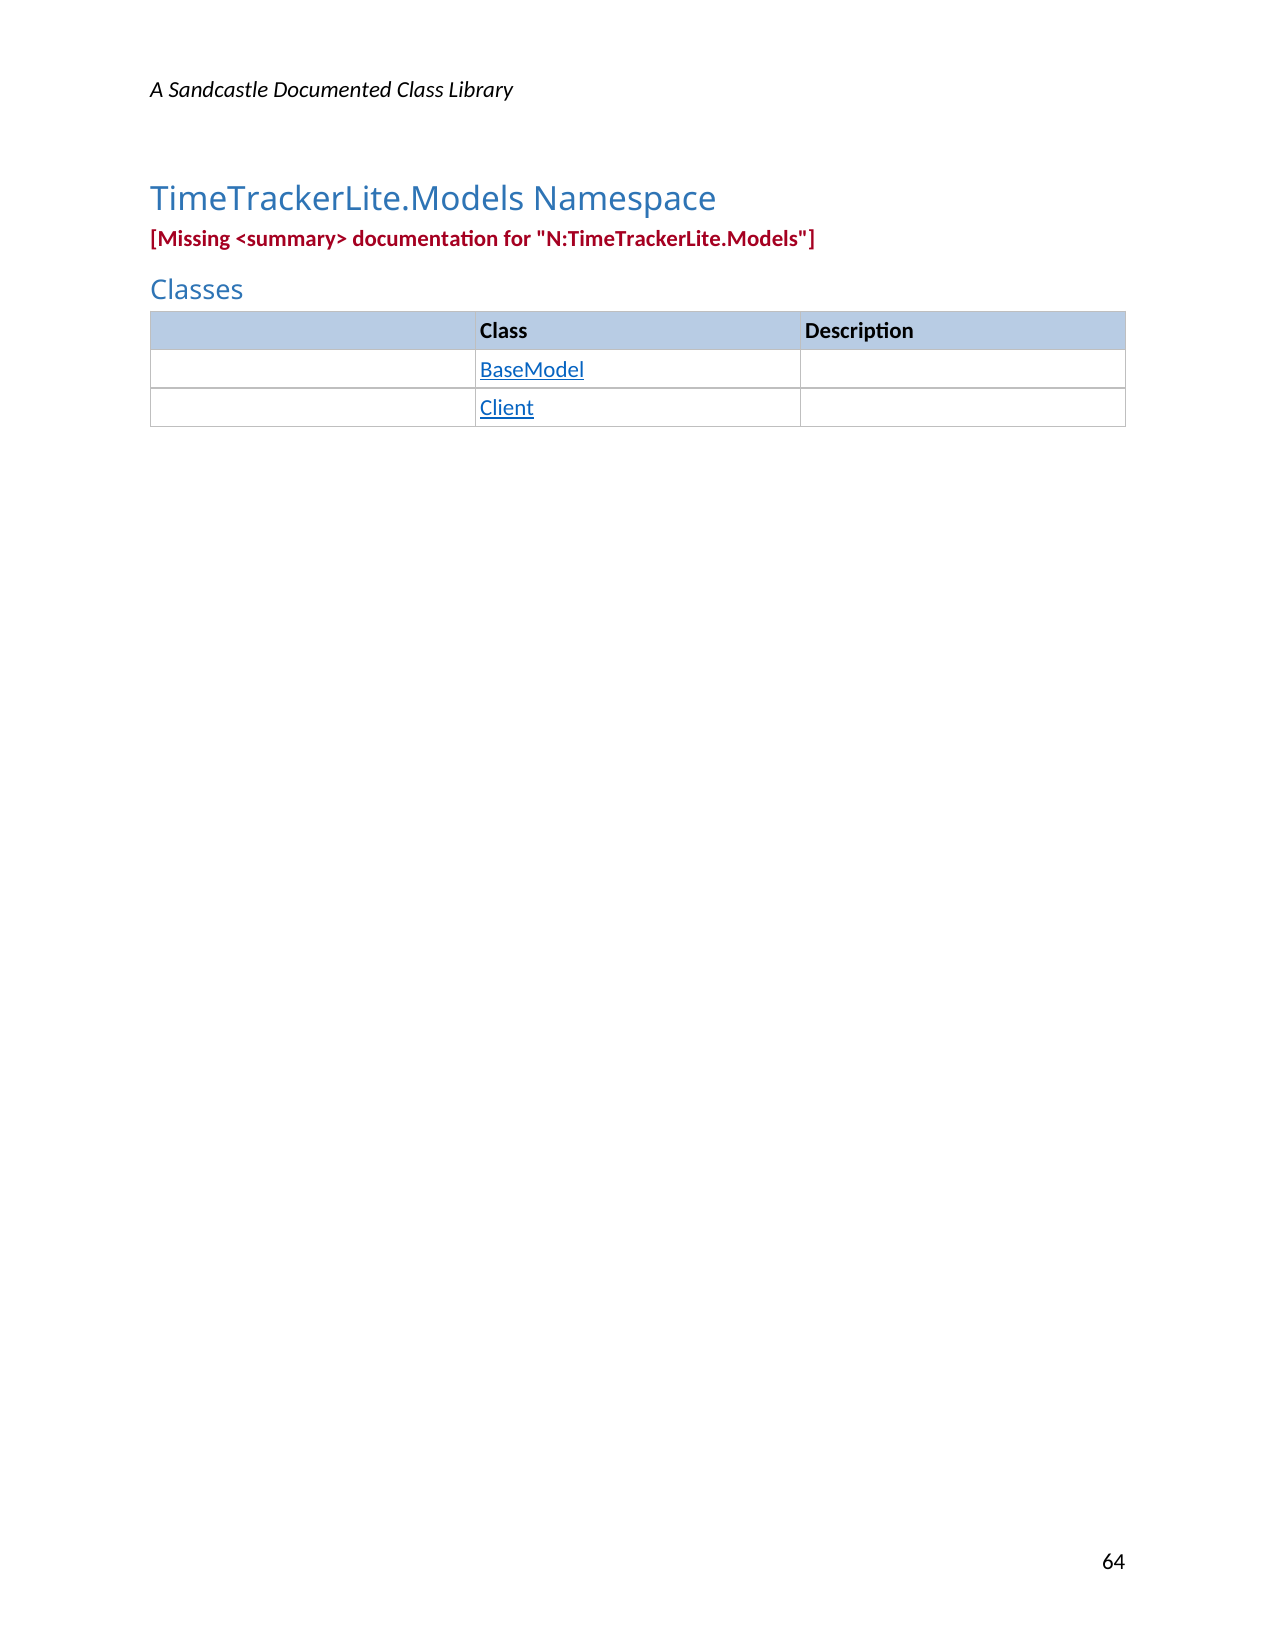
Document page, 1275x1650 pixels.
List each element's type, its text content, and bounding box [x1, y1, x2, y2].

subtitle Classes [150, 271, 1125, 308]
table_cell Client [476, 389, 800, 426]
table_cell [151, 389, 475, 426]
table_header Description [801, 312, 1125, 349]
table_header Class [476, 312, 800, 349]
table_cell [801, 389, 1125, 426]
table_cell [151, 350, 475, 387]
subtitle TimeTrackerLite.Models Namespace [150, 175, 1125, 220]
table_cell [801, 350, 1125, 387]
text [Missing <summary> documentation for "N:TimeTrackerLite.Models"] [150, 224, 1125, 252]
table_header [151, 312, 475, 349]
table_cell BaseModel [476, 350, 800, 387]
